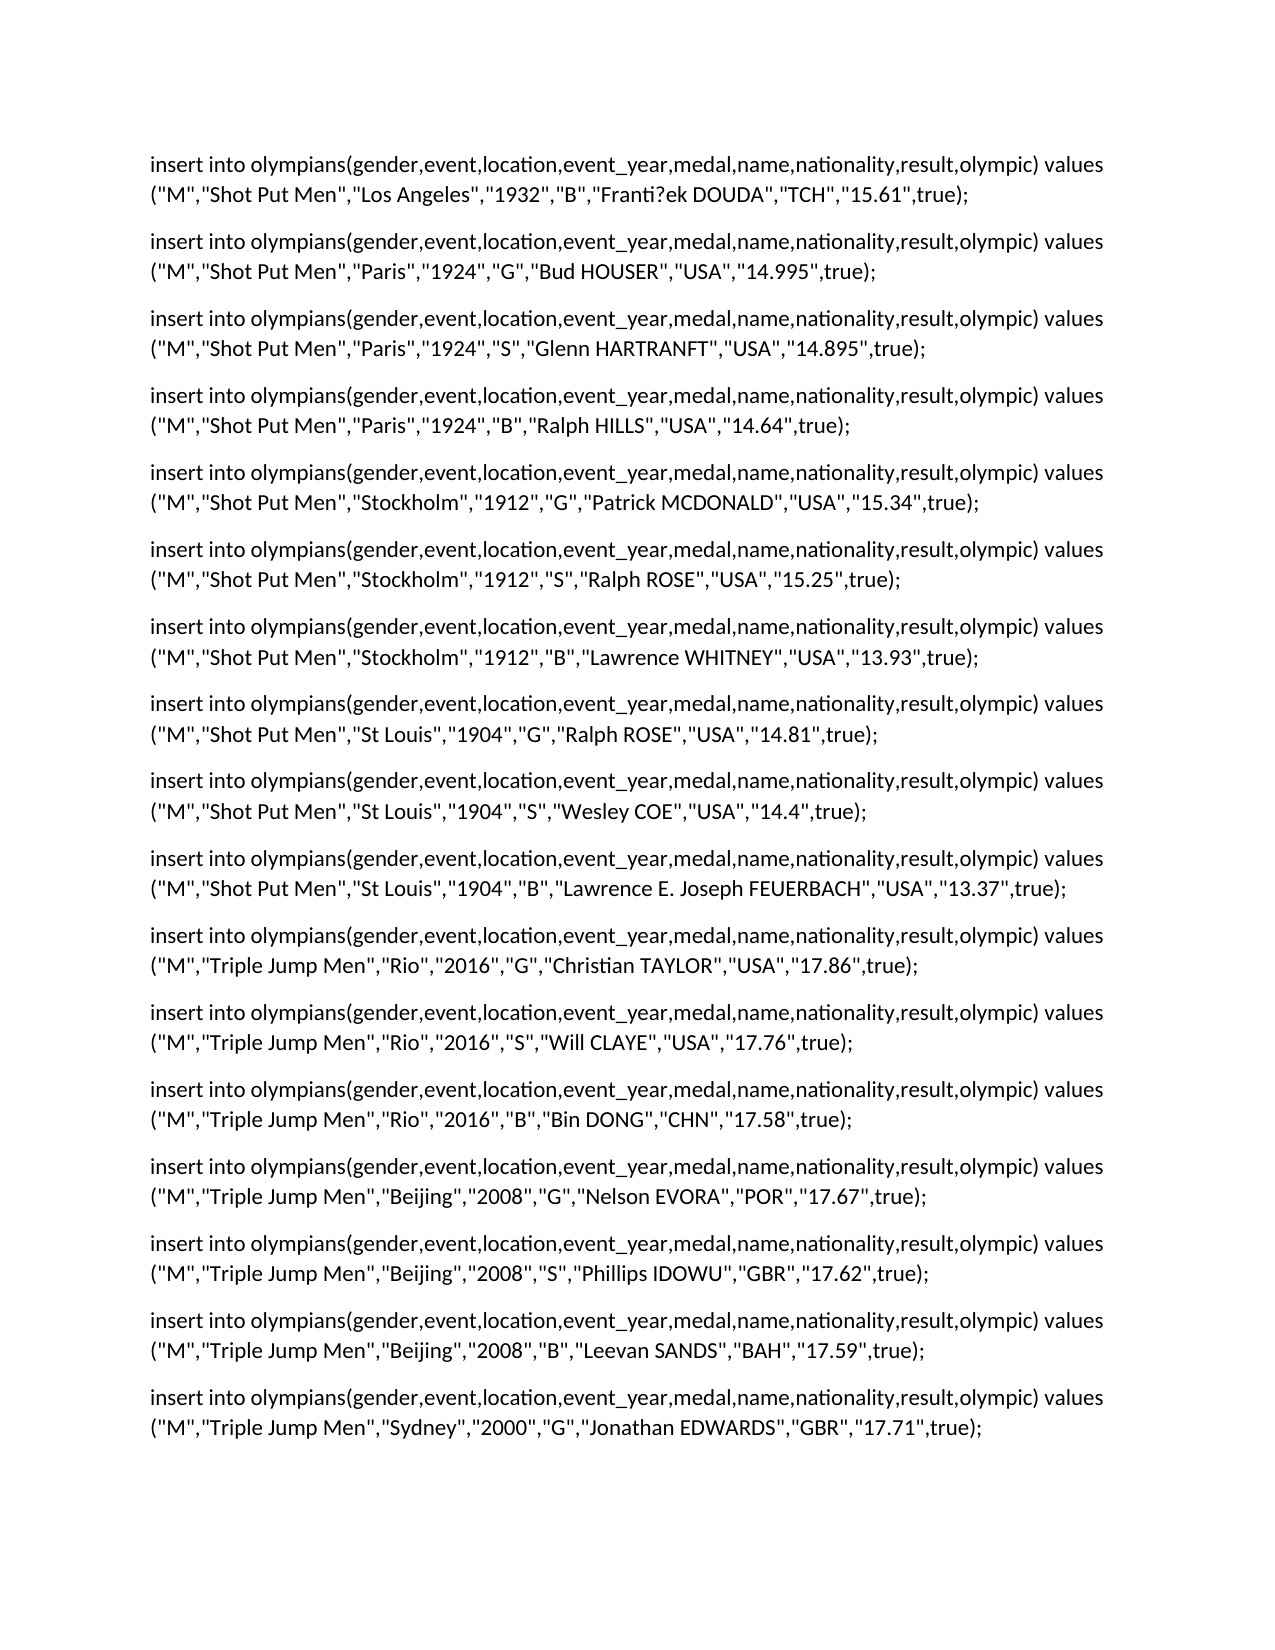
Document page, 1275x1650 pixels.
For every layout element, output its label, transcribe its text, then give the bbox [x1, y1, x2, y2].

text insert into olympians(gender,event,location,event_year,medal,name,nationality,result,olympic) values ("M","Shot Put Men","Paris","1924","G","Bud HOUSER","USA","14.995",true); [150, 227, 1125, 285]
text insert into olympians(gender,event,location,event_year,medal,name,nationality,result,olympic) values ("M","Triple Jump Men","Beijing","2008","B","Leevan SANDS","BAH","17.59",true); [150, 1306, 1125, 1364]
text insert into olympians(gender,event,location,event_year,medal,name,nationality,result,olympic) values ("M","Shot Put Men","Stockholm","1912","S","Ralph ROSE","USA","15.25",true); [150, 535, 1125, 594]
text insert into olympians(gender,event,location,event_year,medal,name,nationality,result,olympic) values ("M","Shot Put Men","St Louis","1904","B","Lawrence E. Joseph FEUERBACH","USA","13.37",true); [150, 844, 1125, 902]
text insert into olympians(gender,event,location,event_year,medal,name,nationality,result,olympic) values ("M","Shot Put Men","Stockholm","1912","B","Lawrence WHITNEY","USA","13.93",true); [150, 612, 1125, 671]
text insert into olympians(gender,event,location,event_year,medal,name,nationality,result,olympic) values ("M","Shot Put Men","Los Angeles","1932","B","Franti?ek DOUDA","TCH","15.61",true); [150, 150, 1125, 208]
text insert into olympians(gender,event,location,event_year,medal,name,nationality,result,olympic) values ("M","Shot Put Men","Stockholm","1912","G","Patrick MCDONALD","USA","15.34",true); [150, 458, 1125, 517]
text insert into olympians(gender,event,location,event_year,medal,name,nationality,result,olympic) values ("M","Triple Jump Men","Rio","2016","G","Christian TAYLOR","USA","17.86",true); [150, 921, 1125, 979]
text insert into olympians(gender,event,location,event_year,medal,name,nationality,result,olympic) values ("M","Shot Put Men","Paris","1924","B","Ralph HILLS","USA","14.64",true); [150, 381, 1125, 439]
text insert into olympians(gender,event,location,event_year,medal,name,nationality,result,olympic) values ("M","Shot Put Men","St Louis","1904","G","Ralph ROSE","USA","14.81",true); [150, 689, 1125, 748]
text insert into olympians(gender,event,location,event_year,medal,name,nationality,result,olympic) values ("M","Triple Jump Men","Sydney","2000","G","Jonathan EDWARDS","GBR","17.71",true); [150, 1383, 1125, 1442]
text insert into olympians(gender,event,location,event_year,medal,name,nationality,result,olympic) values ("M","Shot Put Men","Paris","1924","S","Glenn HARTRANFT","USA","14.895",true); [150, 304, 1125, 362]
text insert into olympians(gender,event,location,event_year,medal,name,nationality,result,olympic) values ("M","Shot Put Men","St Louis","1904","S","Wesley COE","USA","14.4",true); [150, 767, 1125, 825]
text insert into olympians(gender,event,location,event_year,medal,name,nationality,result,olympic) values ("M","Triple Jump Men","Rio","2016","S","Will CLAYE","USA","17.76",true); [150, 998, 1125, 1056]
text insert into olympians(gender,event,location,event_year,medal,name,nationality,result,olympic) values ("M","Triple Jump Men","Beijing","2008","S","Phillips IDOWU","GBR","17.62",true); [150, 1229, 1125, 1287]
text insert into olympians(gender,event,location,event_year,medal,name,nationality,result,olympic) values ("M","Triple Jump Men","Beijing","2008","G","Nelson EVORA","POR","17.67",true); [150, 1152, 1125, 1210]
text insert into olympians(gender,event,location,event_year,medal,name,nationality,result,olympic) values ("M","Triple Jump Men","Rio","2016","B","Bin DONG","CHN","17.58",true); [150, 1075, 1125, 1133]
